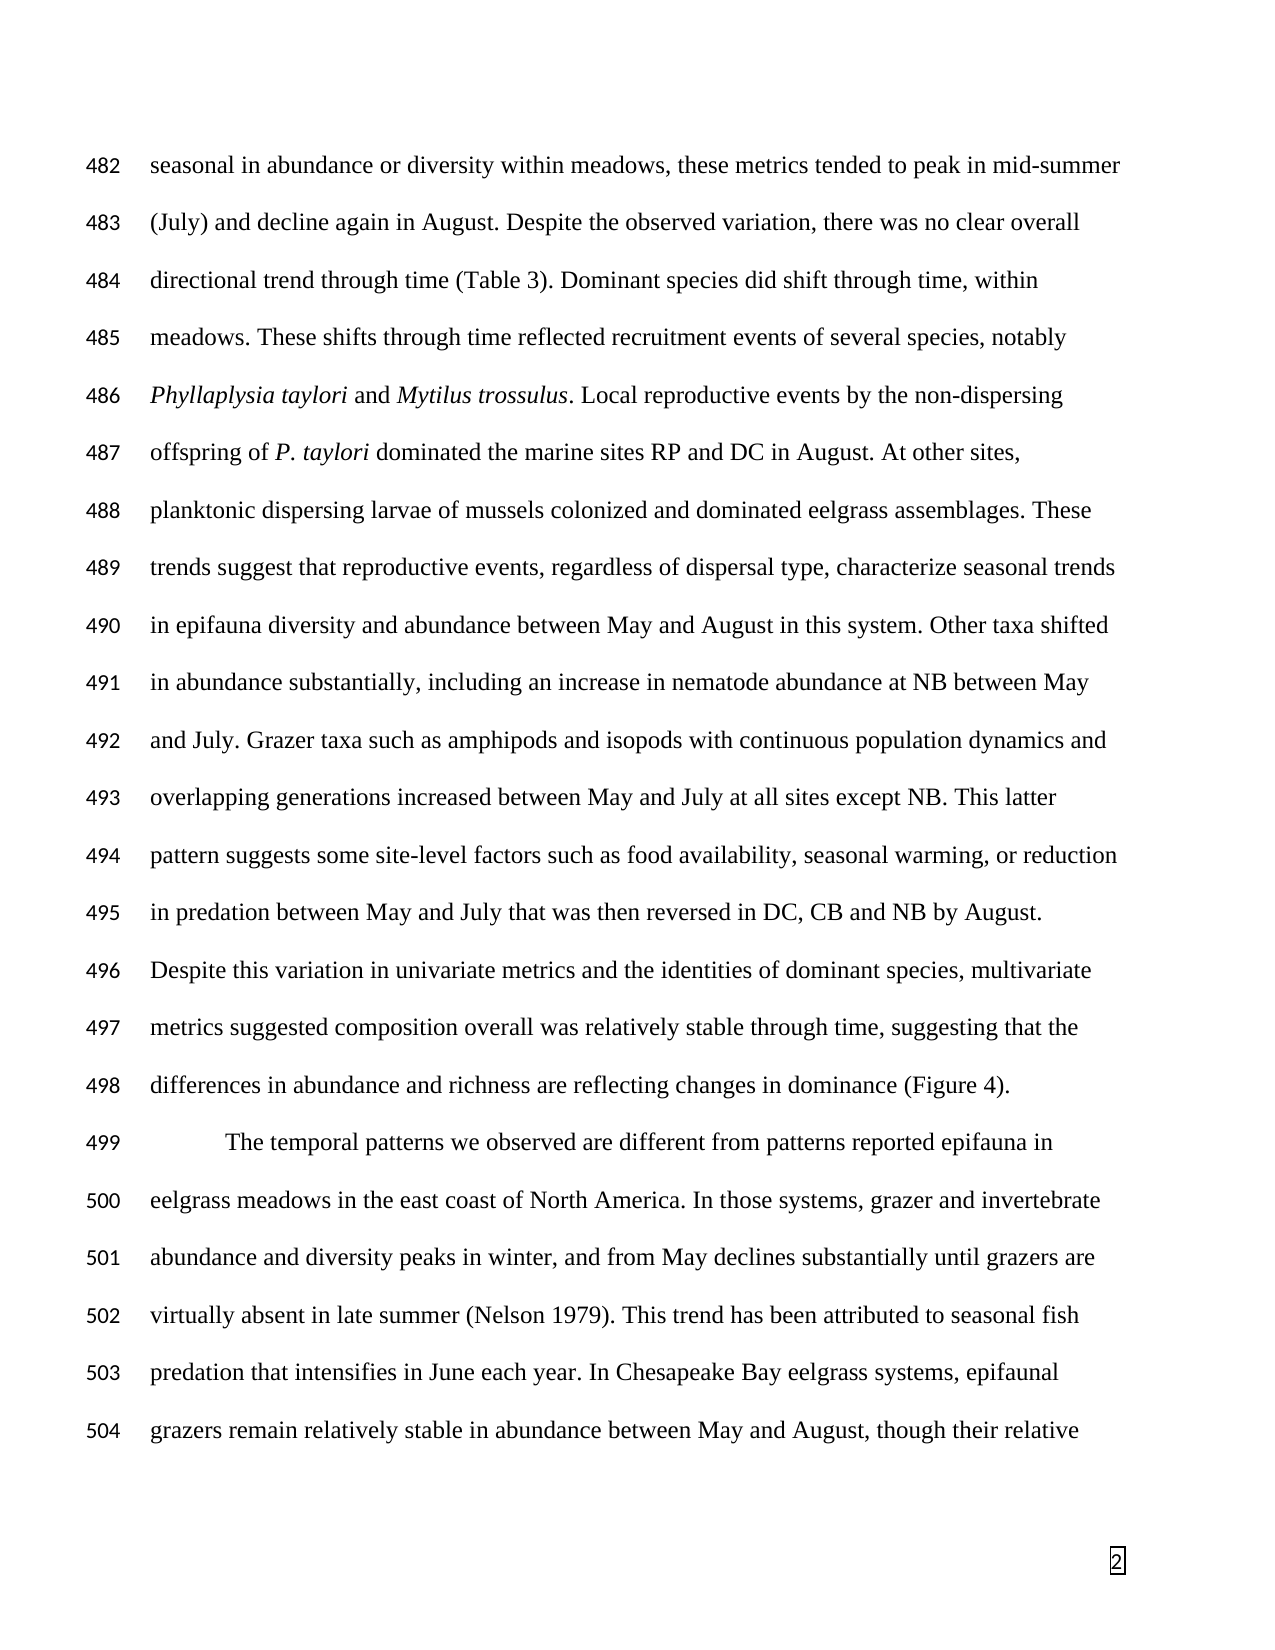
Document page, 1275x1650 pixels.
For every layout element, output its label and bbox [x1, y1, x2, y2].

text [150, 150, 1125, 1099]
text [150, 1127, 1125, 1444]
